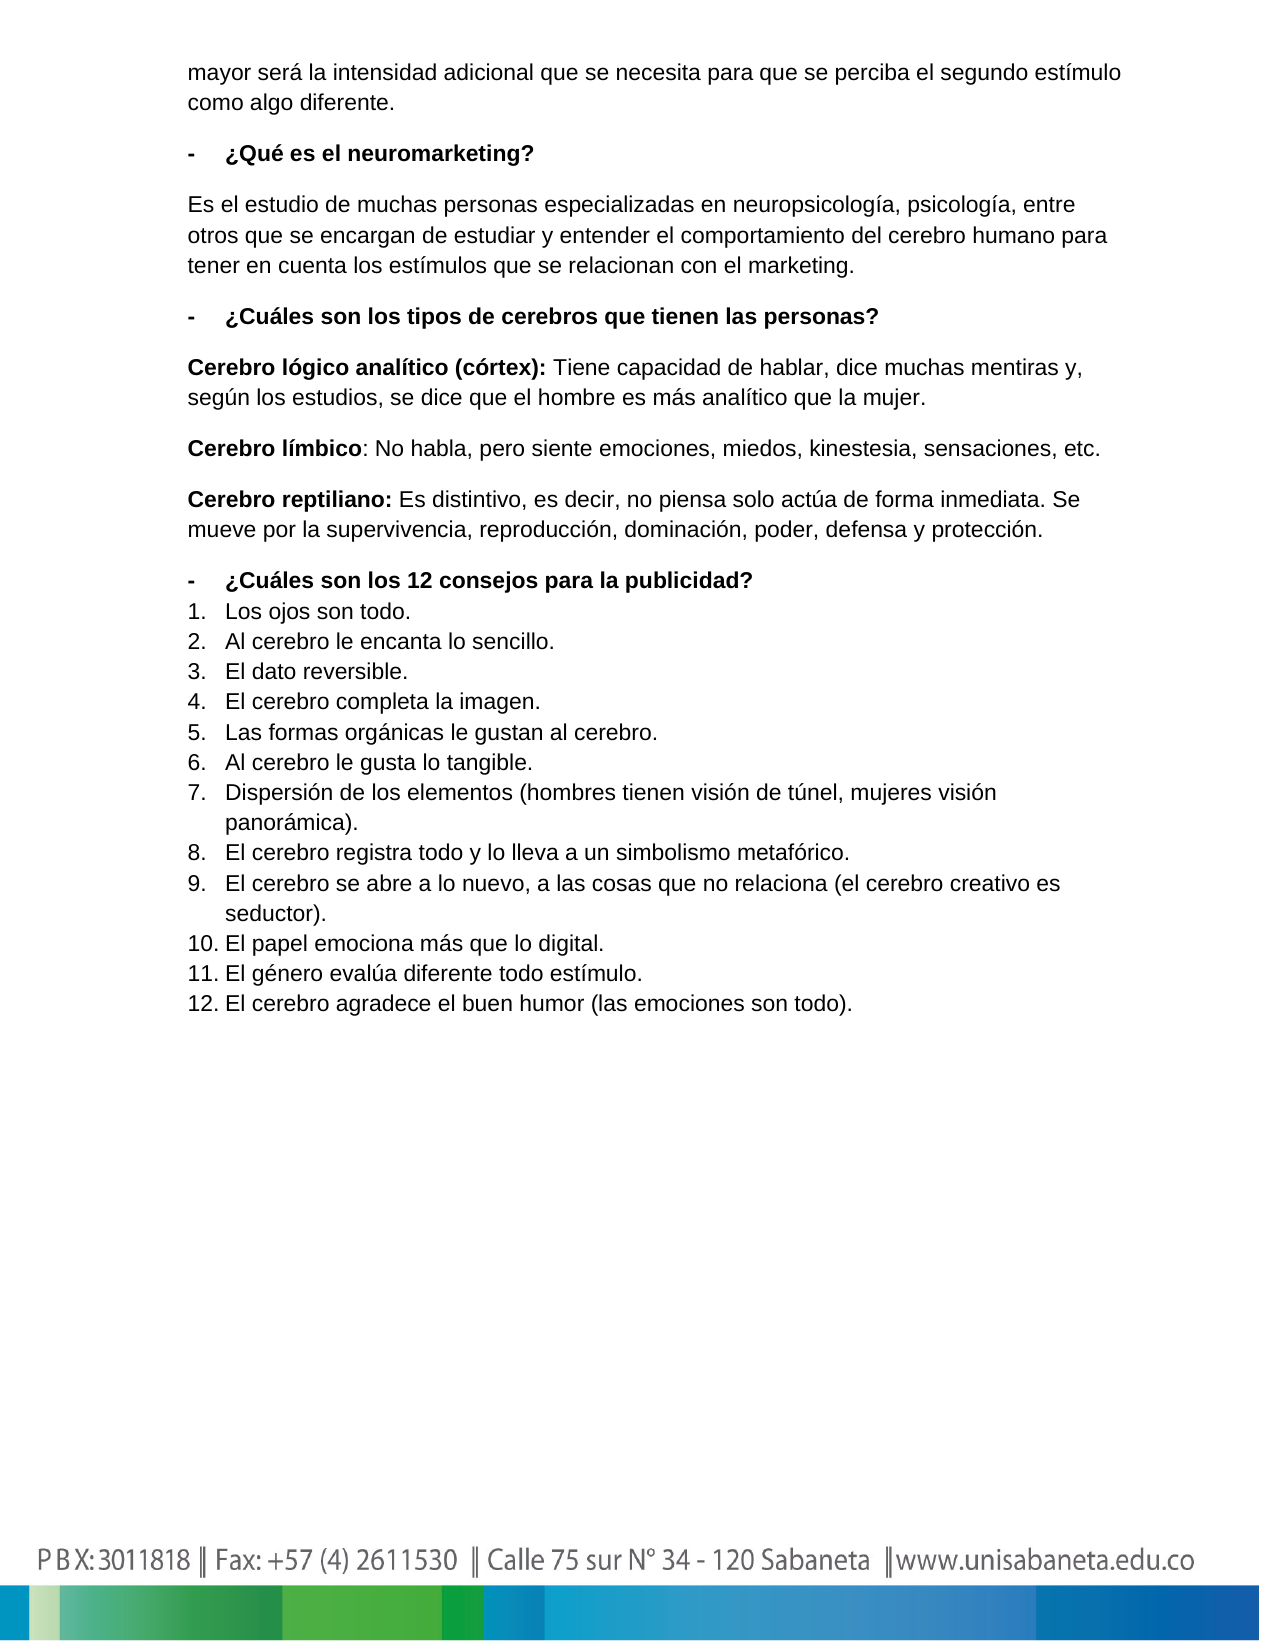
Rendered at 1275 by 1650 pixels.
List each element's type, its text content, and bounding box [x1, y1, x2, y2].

picture [0, 1542, 1260, 1641]
list Dispersión de los elementos (hombres tienen visión de túnel, mujeres visión panorámica). [187, 779, 1125, 836]
list Los ojos son todo. [187, 598, 1125, 624]
text Cerebro reptiliano: Es distintivo, es decir, no piensa solo actúa de forma inmediata. Se mueve por la supervivencia, reproducción, dominación, poder, defensa y protección. [187, 486, 1125, 543]
text Cerebro lógico analítico (córtex): Tiene capacidad de hablar, dice muchas mentiras y, según los estudios, se dice que el hombre es más analítico que la mujer. [187, 354, 1125, 411]
text Cerebro límbico: No habla, pero siente emociones, miedos, kinestesia, sensaciones, etc. [187, 435, 1125, 462]
list El cerebro registra todo y lo lleva a un simbolismo metafórico. [187, 839, 1125, 866]
list Las formas orgánicas le gustan al cerebro. [187, 718, 1125, 745]
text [187, 59, 1125, 116]
list ¿Cuáles son los tipos de cerebros que tienen las personas? [187, 303, 1125, 329]
list ¿Cuáles son los 12 consejos para la publicidad? [187, 567, 1125, 594]
list El dato reversible. [187, 658, 1125, 684]
list El cerebro se abre a lo nuevo, a las cosas que no relaciona (el cerebro creativo es seductor). [187, 869, 1125, 926]
list ¿Qué es el neuromarketing? [187, 140, 1125, 167]
list El género evalúa diferente todo estímulo. [187, 960, 1125, 987]
list El cerebro completa la imagen. [187, 688, 1125, 715]
list El cerebro agradece el buen humor (las emociones son todo). [187, 990, 1125, 1017]
text Es el estudio de muchas personas especializadas en neuropsicología, psicología, entre otros que se encargan de estudiar y entender el comportamiento del cerebro humano para tener en cuenta los estímulos que se relacionan con el marketing. [187, 191, 1125, 278]
list Al cerebro le encanta lo sencillo. [187, 628, 1125, 654]
list El papel emociona más que lo digital. [187, 930, 1125, 956]
list Al cerebro le gusta lo tangible. [187, 749, 1125, 775]
